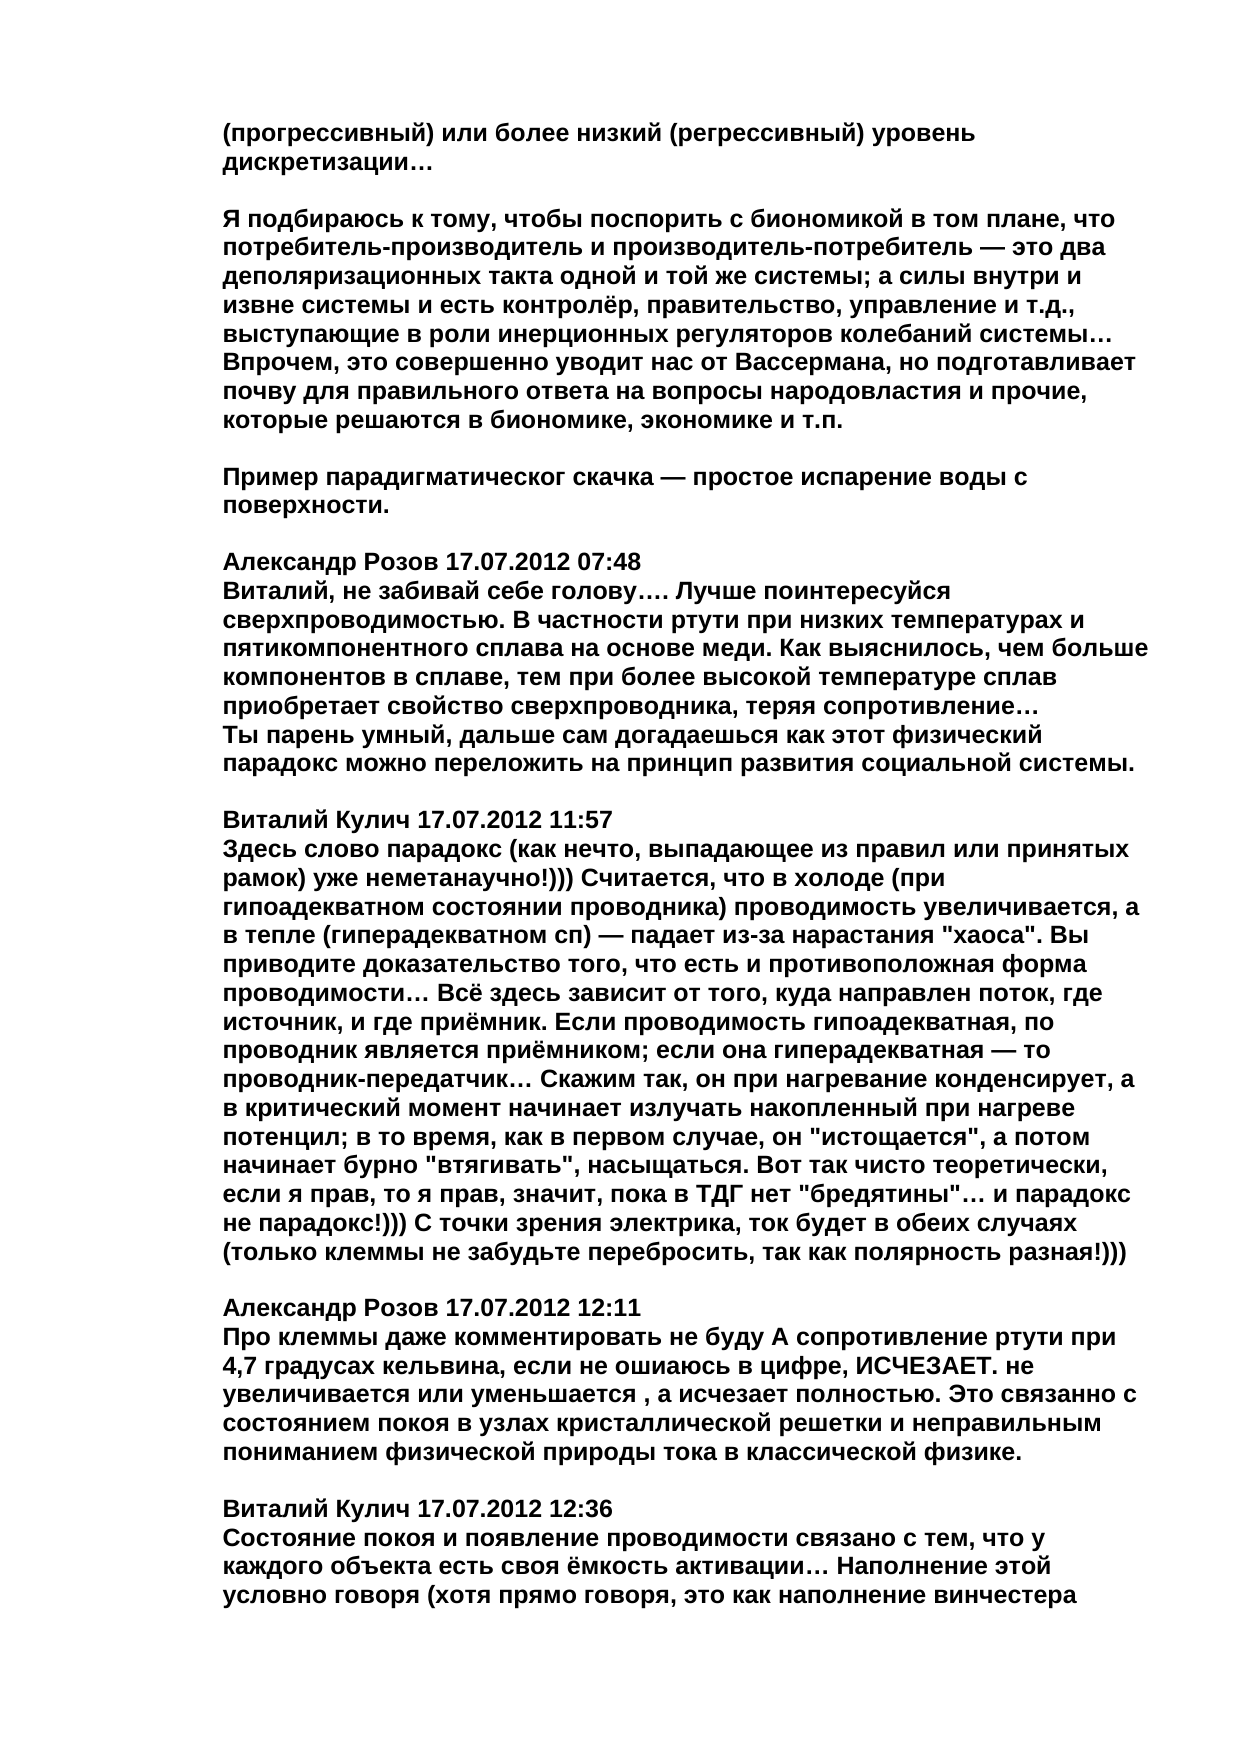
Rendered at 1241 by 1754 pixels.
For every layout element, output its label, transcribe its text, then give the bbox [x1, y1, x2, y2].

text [222, 1522, 1152, 1609]
text Здесь слово парадокс (как нечто, выпадающее из правил или принятых рамок) уже неметанаучно!))) Считается, что в холоде (при гипоадекватном состоянии проводника) проводимость увеличивается, а в тепле (гиперадекватном сп) — падает из-за нарастания "хаоса". Вы приводите доказательство того, что есть и противоположная форма проводимости… Всё здесь зависит от того, куда направлен поток, где источник, и где приёмник. Если проводимость гипоадекватная, по проводник является приёмником; если она гиперадекватная — то проводник-передатчик… Скажим так, он при нагревание конденсирует, а в критический момент начинает излучать накопленный при нагреве потенцил; в то время, как в первом случае, он "истощается", а потом начинает бурно "втягивать", насыщаться. Вот так чисто теоретически, если я прав, то я прав, значит, пока в ТДГ нет "бредятины"… и парадокс не парадокс!))) С точки зрения электрика, ток будет в обеих случаях (только клеммы не забудьте перебросить, так как полярность разная!))) [222, 834, 1152, 1265]
text Ты парень умный, дальше сам догадаешься как этот физический парадокс можно переложить на принцип развития социальной системы. [222, 720, 1152, 777]
text Виталий Кулич 17.07.2012 12:36 [222, 1494, 1152, 1522]
text Виталий, не забивай себе голову…. Лучше поинтересуйся сверхпроводимостью. В частности ртути при низких температурах и пятикомпонентного сплава на основе меди. Как выяснилось, чем больше компонентов в сплаве, тем при более высокой температуре сплав приобретает свойство сверхпроводника, теряя сопротивление… [222, 576, 1152, 720]
text Про клеммы даже комментировать не буду А сопротивление ртути при 4,7 градусах кельвина, если не ошиаюсь в цифре, ИСЧЕЗАЕТ. не увеличивается или уменьшается , а исчезает полностью. Это связанно с состоянием покоя в узлах кристаллической решетки и неправильным пониманием физической природы тока в классической физике. [222, 1322, 1152, 1466]
text Виталий Кулич 17.07.2012 11:57 [222, 805, 1152, 834]
text Я подбираюсь к тому, чтобы поспорить с биономикой в том плане, что потребитель-производитель и производитель-потребитель — это два деполяризационных такта одной и той же системы; а силы внутри и извне системы и есть контролёр, правительство, управление и т.д., выступающие в роли инерционных регуляторов колебаний системы… Впрочем, это совершенно уводит нас от Вассермана, но подготавливает почву для правильного ответа на вопросы народовластия и прочие, которые решаются в биономике, экономике и т.п. [222, 204, 1152, 434]
text Александр Розов 17.07.2012 12:11 [222, 1293, 1152, 1322]
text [222, 118, 1152, 176]
text Александр Розов 17.07.2012 07:48 [222, 547, 1152, 576]
text Пример парадигматическог скачка — простое испарение воды с поверхности. [222, 462, 1152, 519]
